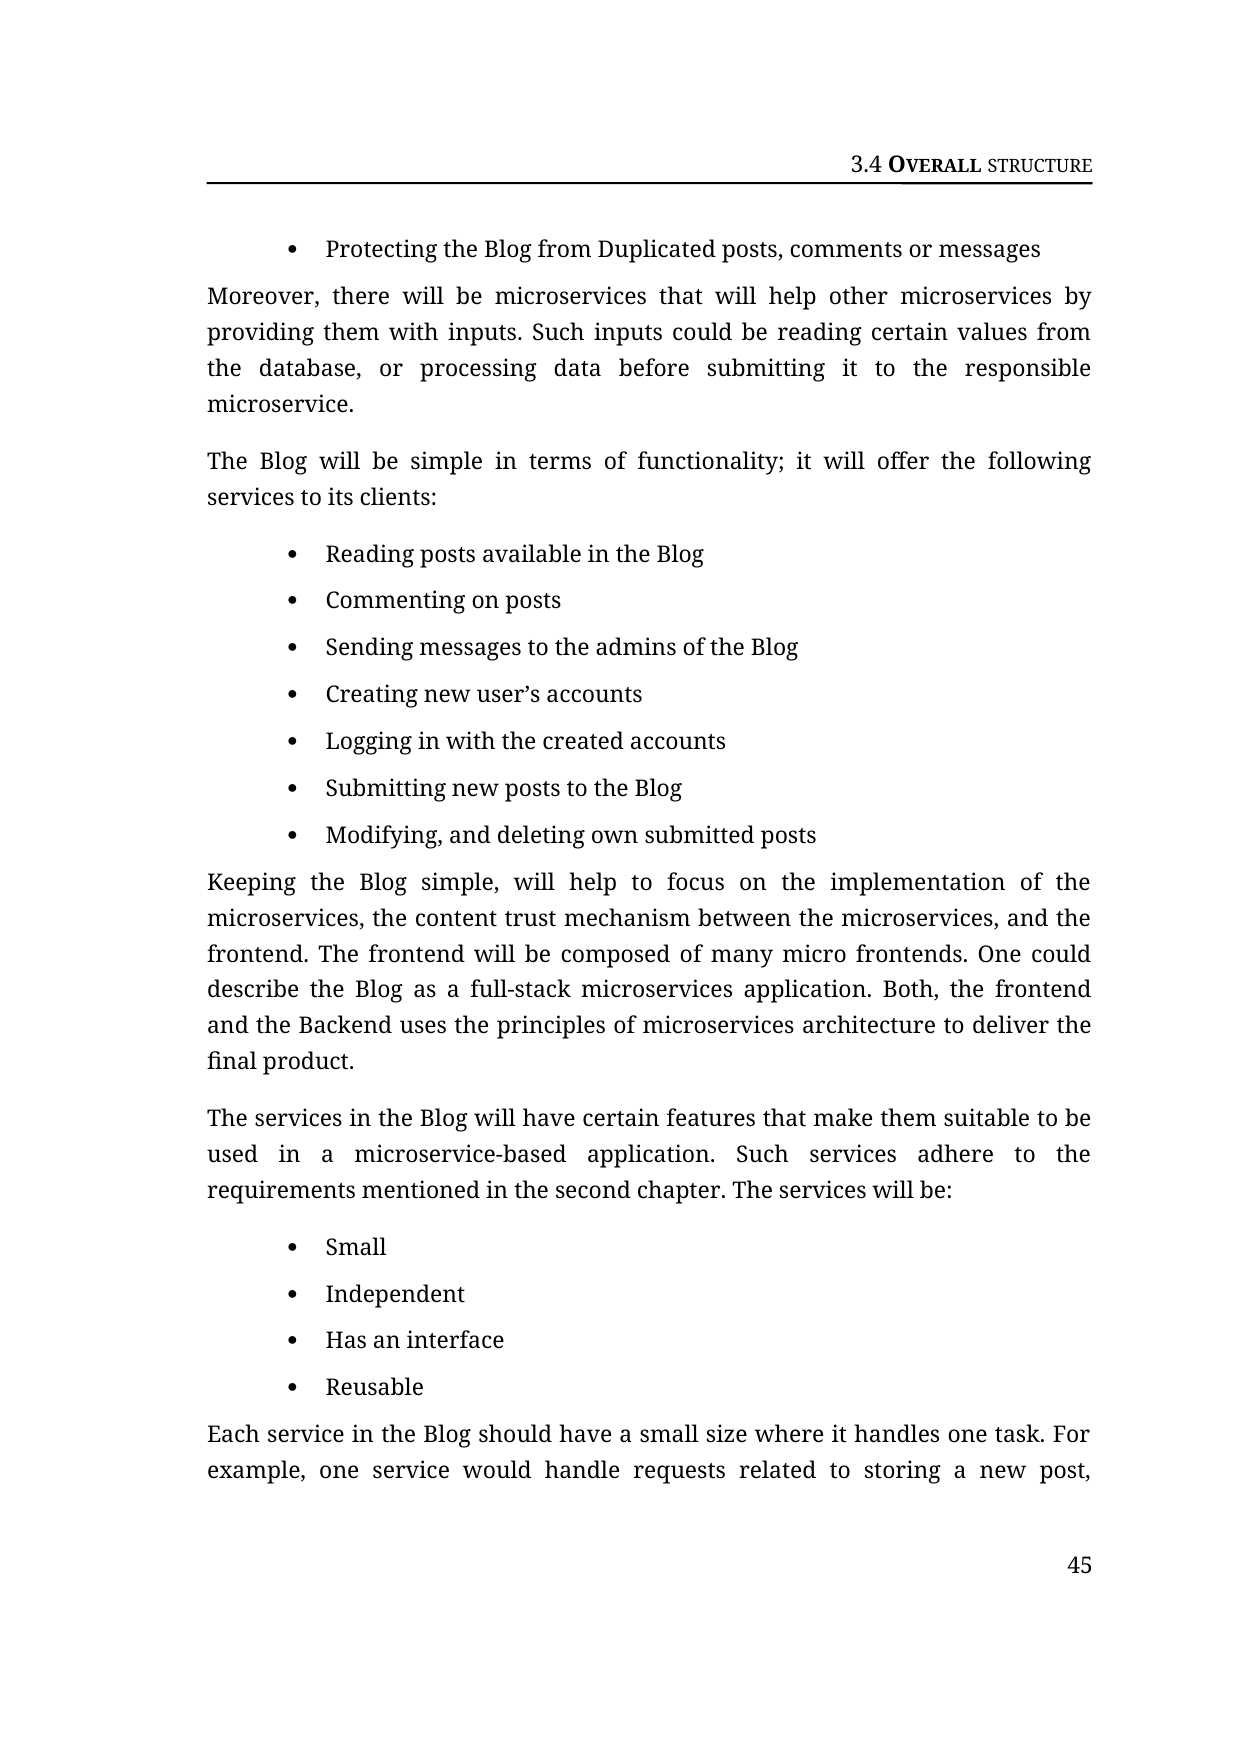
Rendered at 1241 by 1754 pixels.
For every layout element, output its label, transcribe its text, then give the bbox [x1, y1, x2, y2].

list Reusable [288, 1371, 1092, 1403]
list Small [288, 1231, 1092, 1262]
list Submitting new posts to the Blog [288, 772, 1092, 803]
text The services in the Blog will have certain features that make them suitable to be used in a microservice-based application. Such services adhere to the requirements mentioned in the second chapter. The services will be: [207, 1102, 1092, 1205]
list Creating new user’s accounts [288, 678, 1092, 709]
list Logging in with the created accounts [288, 725, 1092, 756]
text The Blog will be simple in terms of functionality; it will offer the following services to its clients: [207, 445, 1092, 512]
list Protecting the Blog from Duplicated posts, comments or messages [288, 233, 1092, 264]
list Reading posts available in the Blog [288, 537, 1092, 569]
list Has an interface [288, 1324, 1092, 1356]
list Modifying, and deleting own submitted posts [288, 819, 1092, 850]
text Moreover, there will be microservices that will help other microservices by providing them with inputs. Such inputs could be reading certain values from the database, or processing data before submitting it to the responsible microservice. [207, 280, 1092, 419]
list Independent [288, 1278, 1092, 1309]
text Keeping the Blog simple, will help to focus on the implementation of the microservices, the content trust mechanism between the microservices, and the frontend. The frontend will be composed of many micro frontends. One could describe the Blog as a full-stack microservices application. Both, the frontend and the Backend uses the principles of microservices architecture to deliver the final product. [207, 866, 1092, 1077]
list Commenting on posts [288, 584, 1092, 616]
list Sending messages to the admins of the Blog [288, 631, 1092, 662]
